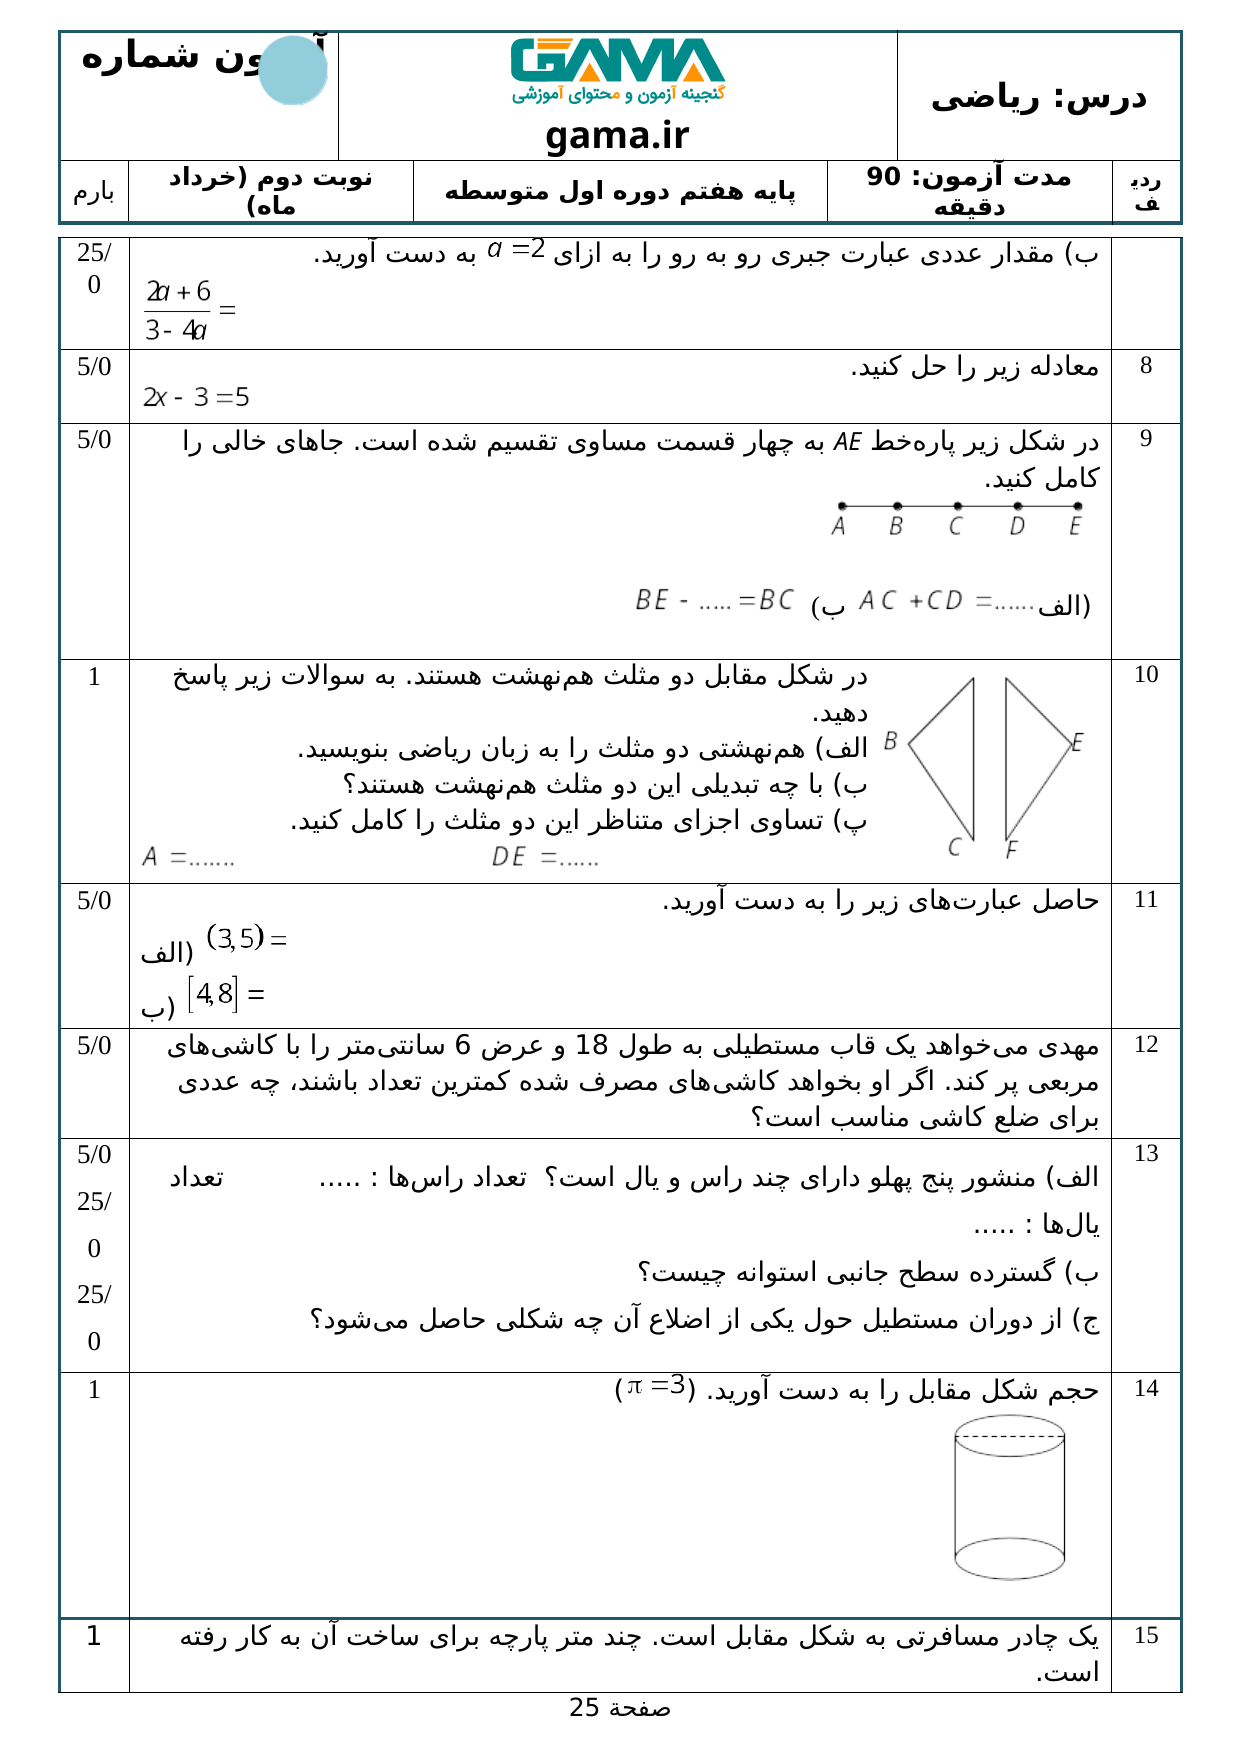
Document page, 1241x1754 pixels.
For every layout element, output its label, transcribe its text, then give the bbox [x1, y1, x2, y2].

table_cell 9 [1112, 424, 1180, 658]
picture [506, 32, 729, 109]
table_cell 5/0 25/0 25/0 [61, 1139, 129, 1372]
table_cell 5/0 [61, 884, 129, 1028]
table_cell حجم شکل مقابل را به دست آورید. () [130, 1373, 1111, 1617]
table_cell ب) مقدار عددی عبارت جبری رو به رو را به ازای به دست آورید. [130, 238, 1111, 349]
table_cell 10 [1112, 660, 1180, 883]
table_cell 1 [61, 1373, 129, 1617]
table_cell 5/0 [61, 350, 129, 422]
table_cell 15 [1112, 1620, 1180, 1692]
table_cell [130, 1620, 1111, 1692]
table_cell 11 [1112, 884, 1180, 1028]
table_cell 12 [1112, 1029, 1180, 1137]
table_cell مهدی می‌خواهد یک قاب مستطیلی به طول 18 و عرض 6 سانتی‌متر را با کاشی‌های مربعی پر کند. اگر او بخواهد کاشی‌های مصرف شده کمترین تعداد باشند، چه عددی برای ضلع کاشی مناسب است؟ [130, 1029, 1111, 1137]
table_cell معادله زیر را حل کنید. [130, 350, 1111, 422]
table_cell 13 [1112, 1139, 1180, 1372]
table_cell 5/0 [61, 424, 129, 658]
table_cell در شکل مقابل دو مثلث هم‌نهشت هستند. به سوالات زیر پاسخ دهید. الف) هم‌نهشتی دو مثلث را به زبان ریاضی بنویسید. ب) با چه تبدیلی این دو مثلث هم‌‌نهشت هستند؟ پ) تساوی اجزای متناظر این دو مثلث را کامل کنید. [130, 660, 1111, 883]
table_cell 1 [61, 660, 129, 883]
table_cell الف) منشور پنج پهلو دارای چند راس و یال است؟ تعداد راس‌ها : ..... تعداد یال‌ها : ..... ب) گسترده سطح جانبی استوانه چیست؟ ج) از دوران مستطیل حول یکی از اضلاع آن چه شکلی حاصل می‌شود؟ [130, 1139, 1111, 1372]
table_cell 5/0 [61, 1029, 129, 1137]
table_cell [1112, 238, 1180, 349]
table_cell 14 [1112, 1373, 1180, 1617]
table_cell 25/0 [61, 238, 129, 349]
table_cell 8 [1112, 350, 1180, 422]
table_cell حاصل عبارت‌های زیر را به دست آورید. (الف (ب [130, 884, 1111, 1028]
table_cell در شکل زیر پاره‌خط AE به چهار قسمت مساوی تقسیم شده است. جاهای خالی را کامل کنید. (ب (الف [130, 424, 1111, 658]
table_cell 1 [61, 1620, 129, 1692]
